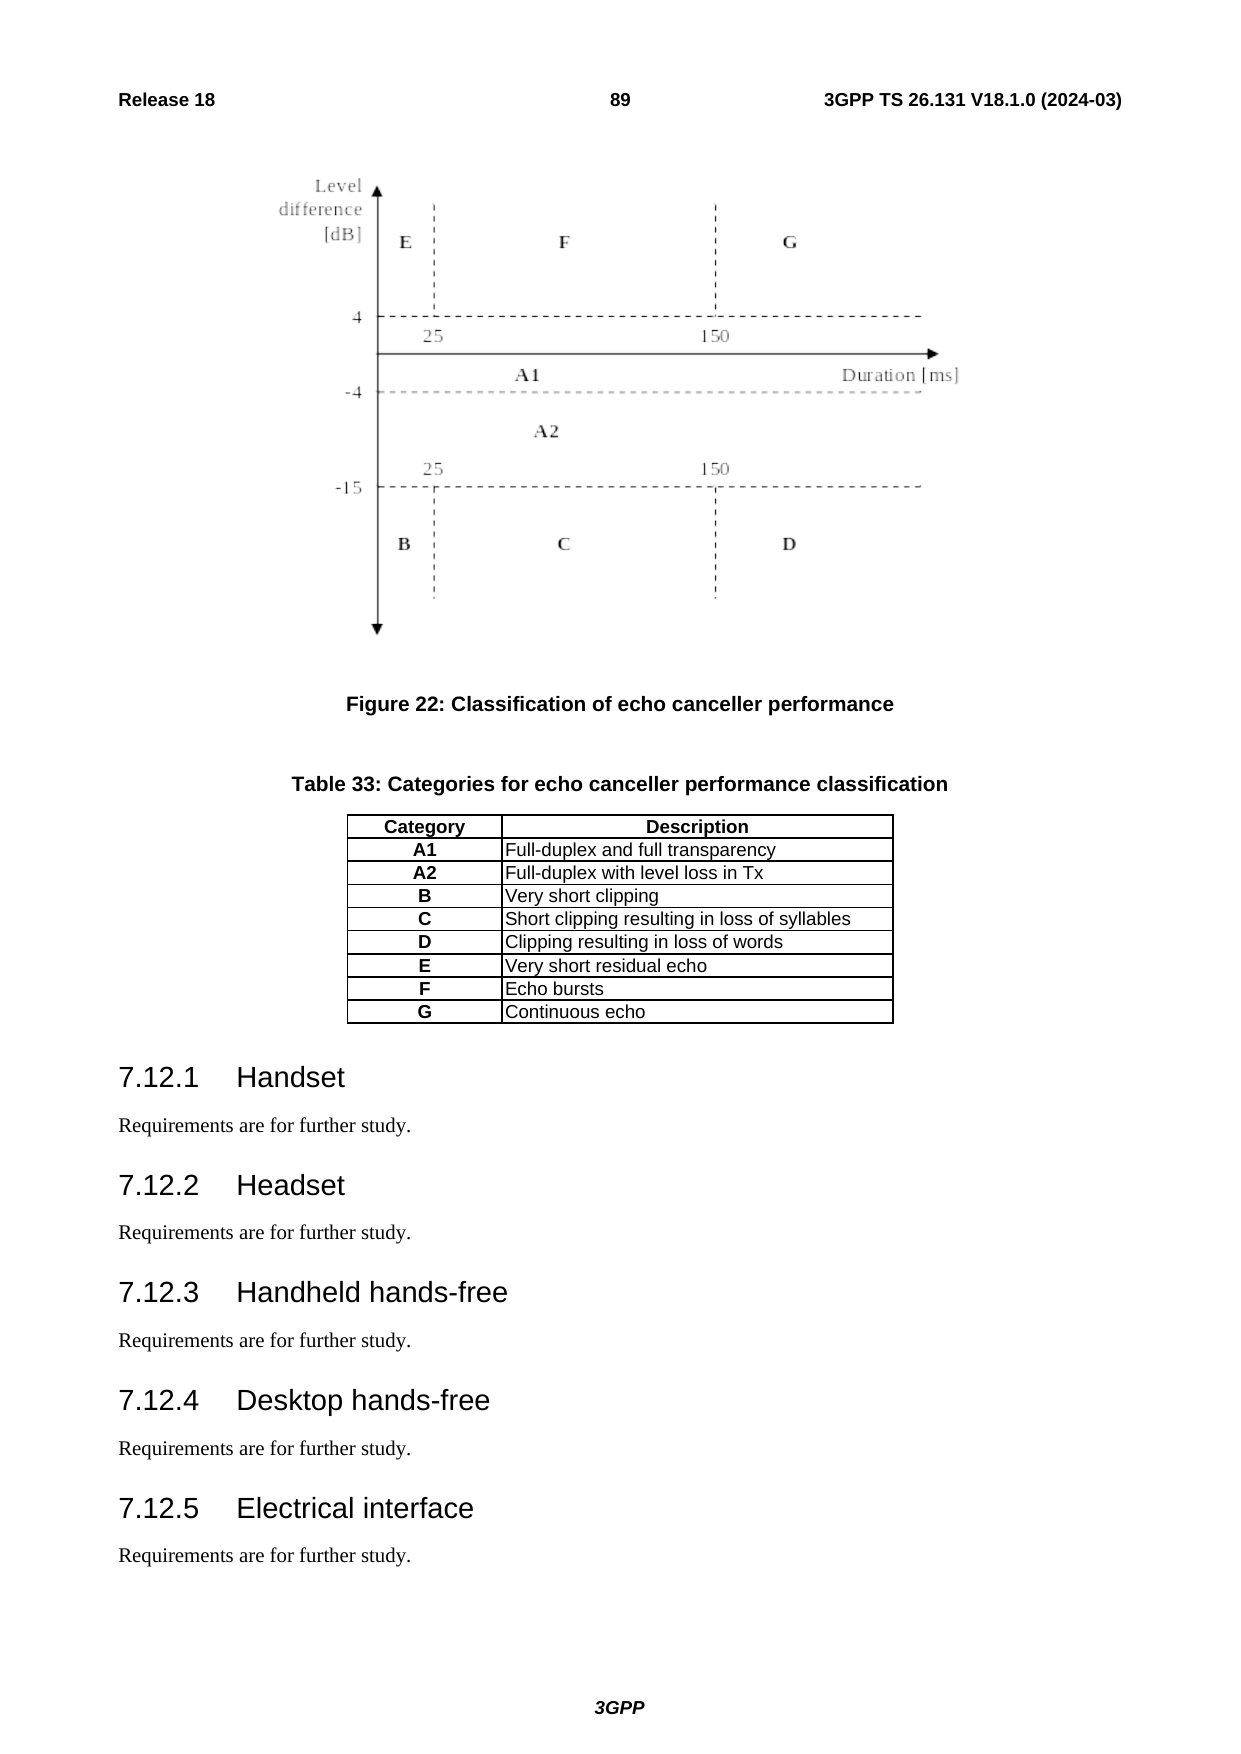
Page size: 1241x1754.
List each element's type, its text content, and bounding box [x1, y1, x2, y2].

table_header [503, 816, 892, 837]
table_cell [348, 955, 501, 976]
text Figure 22: Classification of echo canceller performance [118, 692, 1122, 716]
text Requirements are for further study. [118, 1220, 1122, 1244]
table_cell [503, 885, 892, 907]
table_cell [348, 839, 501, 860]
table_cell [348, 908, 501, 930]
text Table 33: Categories for echo canceller performance classification [118, 771, 1122, 795]
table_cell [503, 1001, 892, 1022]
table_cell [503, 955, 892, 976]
text Requirements are for further study. [118, 1543, 1122, 1567]
subtitle 7.12.1 Handset [118, 1060, 1122, 1094]
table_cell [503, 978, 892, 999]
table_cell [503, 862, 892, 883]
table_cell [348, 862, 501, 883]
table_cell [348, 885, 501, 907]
text Requirements are for further study. [118, 1113, 1122, 1137]
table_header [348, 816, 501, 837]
text Requirements are for further study. [118, 1435, 1122, 1459]
subtitle 7.12.3 Handheld hands-free [118, 1276, 1122, 1309]
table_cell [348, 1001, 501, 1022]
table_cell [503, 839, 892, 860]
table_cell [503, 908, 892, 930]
subtitle 7.12.4 Desktop hands-free [118, 1383, 1122, 1417]
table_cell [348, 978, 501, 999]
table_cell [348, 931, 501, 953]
subtitle 7.12.5 Electrical interface [118, 1491, 1122, 1524]
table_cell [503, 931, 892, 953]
text Requirements are for further study. [118, 1328, 1122, 1352]
subtitle 7.12.2 Headset [118, 1168, 1122, 1201]
